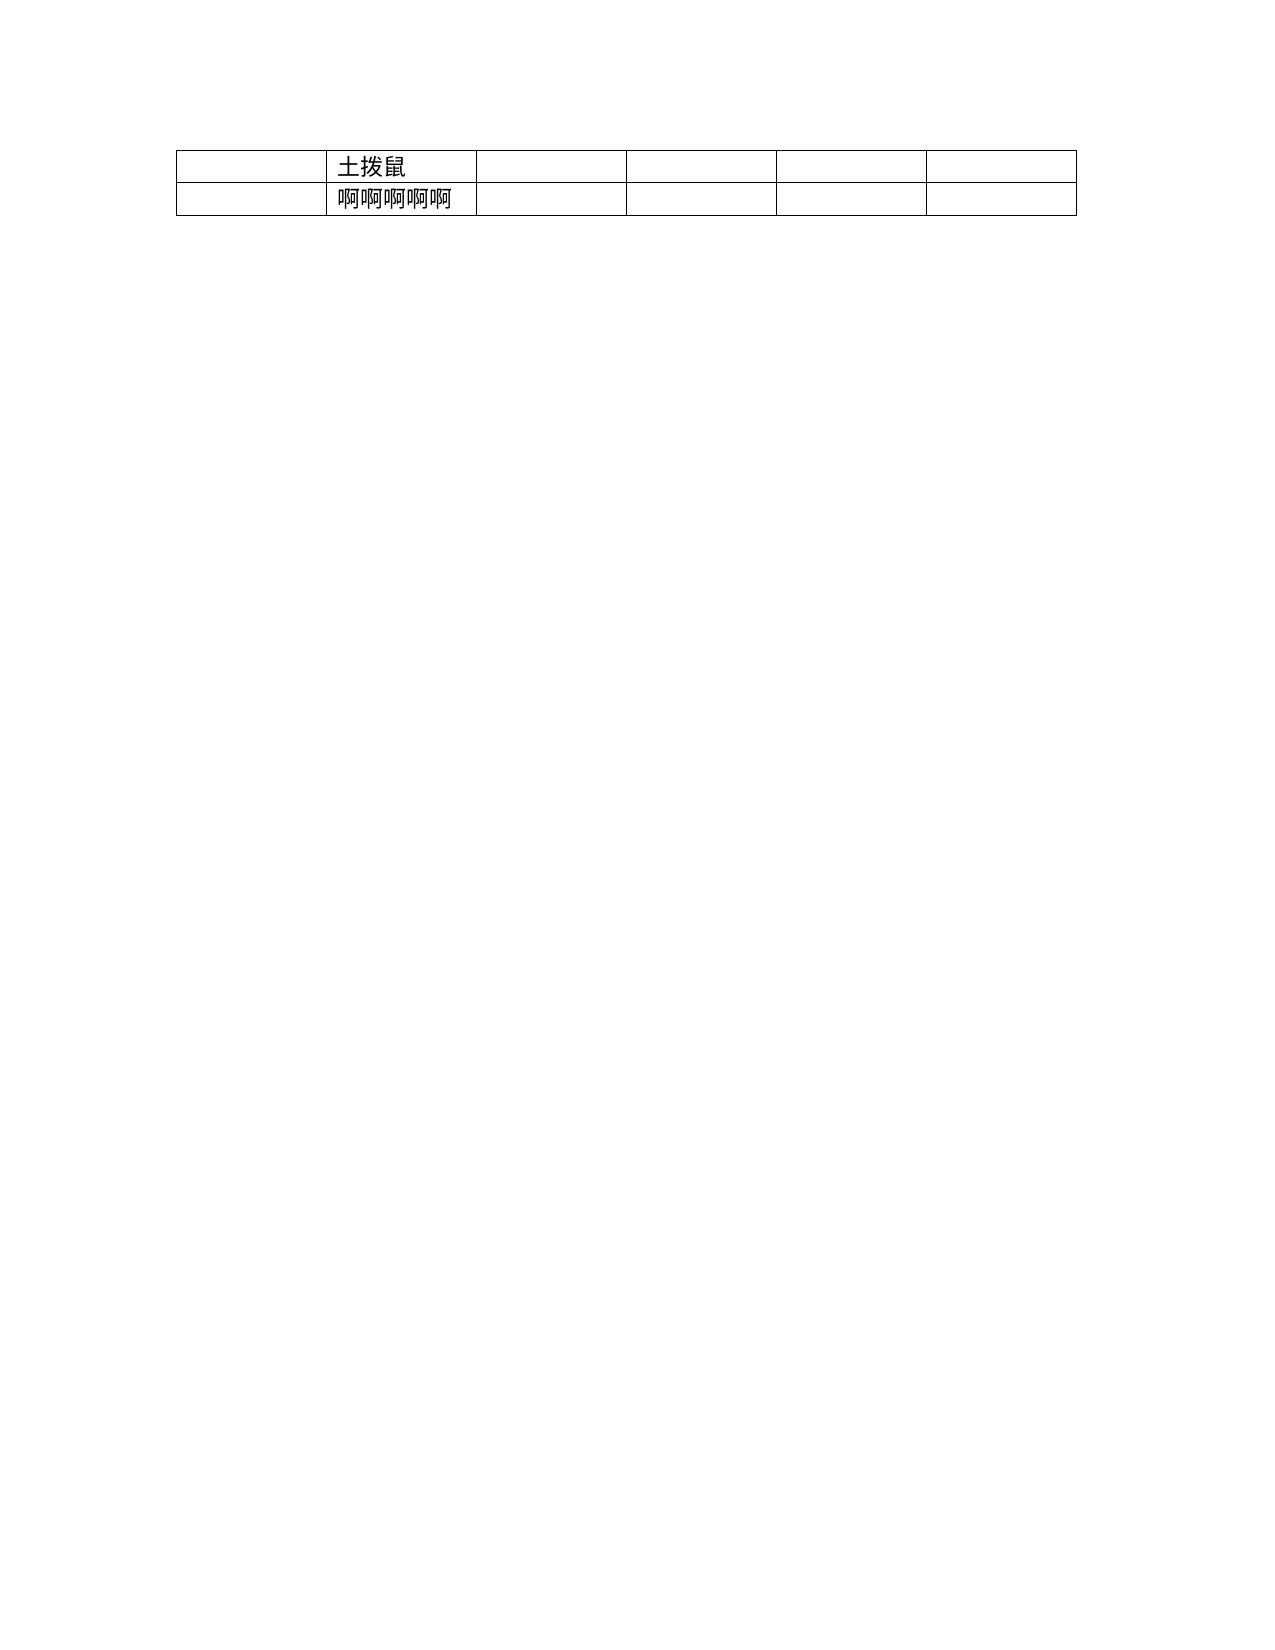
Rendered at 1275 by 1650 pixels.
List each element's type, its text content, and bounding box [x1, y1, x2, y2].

table_header [177, 151, 326, 182]
table_header [627, 151, 776, 182]
table_header 土拨鼠 [327, 151, 476, 182]
table_cell 啊啊啊啊啊 [327, 183, 476, 214]
table_cell [627, 183, 776, 214]
table_cell [177, 183, 326, 214]
table_header [777, 151, 926, 182]
table_cell [477, 183, 626, 214]
table_cell [777, 183, 926, 214]
table_cell [927, 183, 1076, 214]
table_header [477, 151, 626, 182]
table_header [927, 151, 1076, 182]
